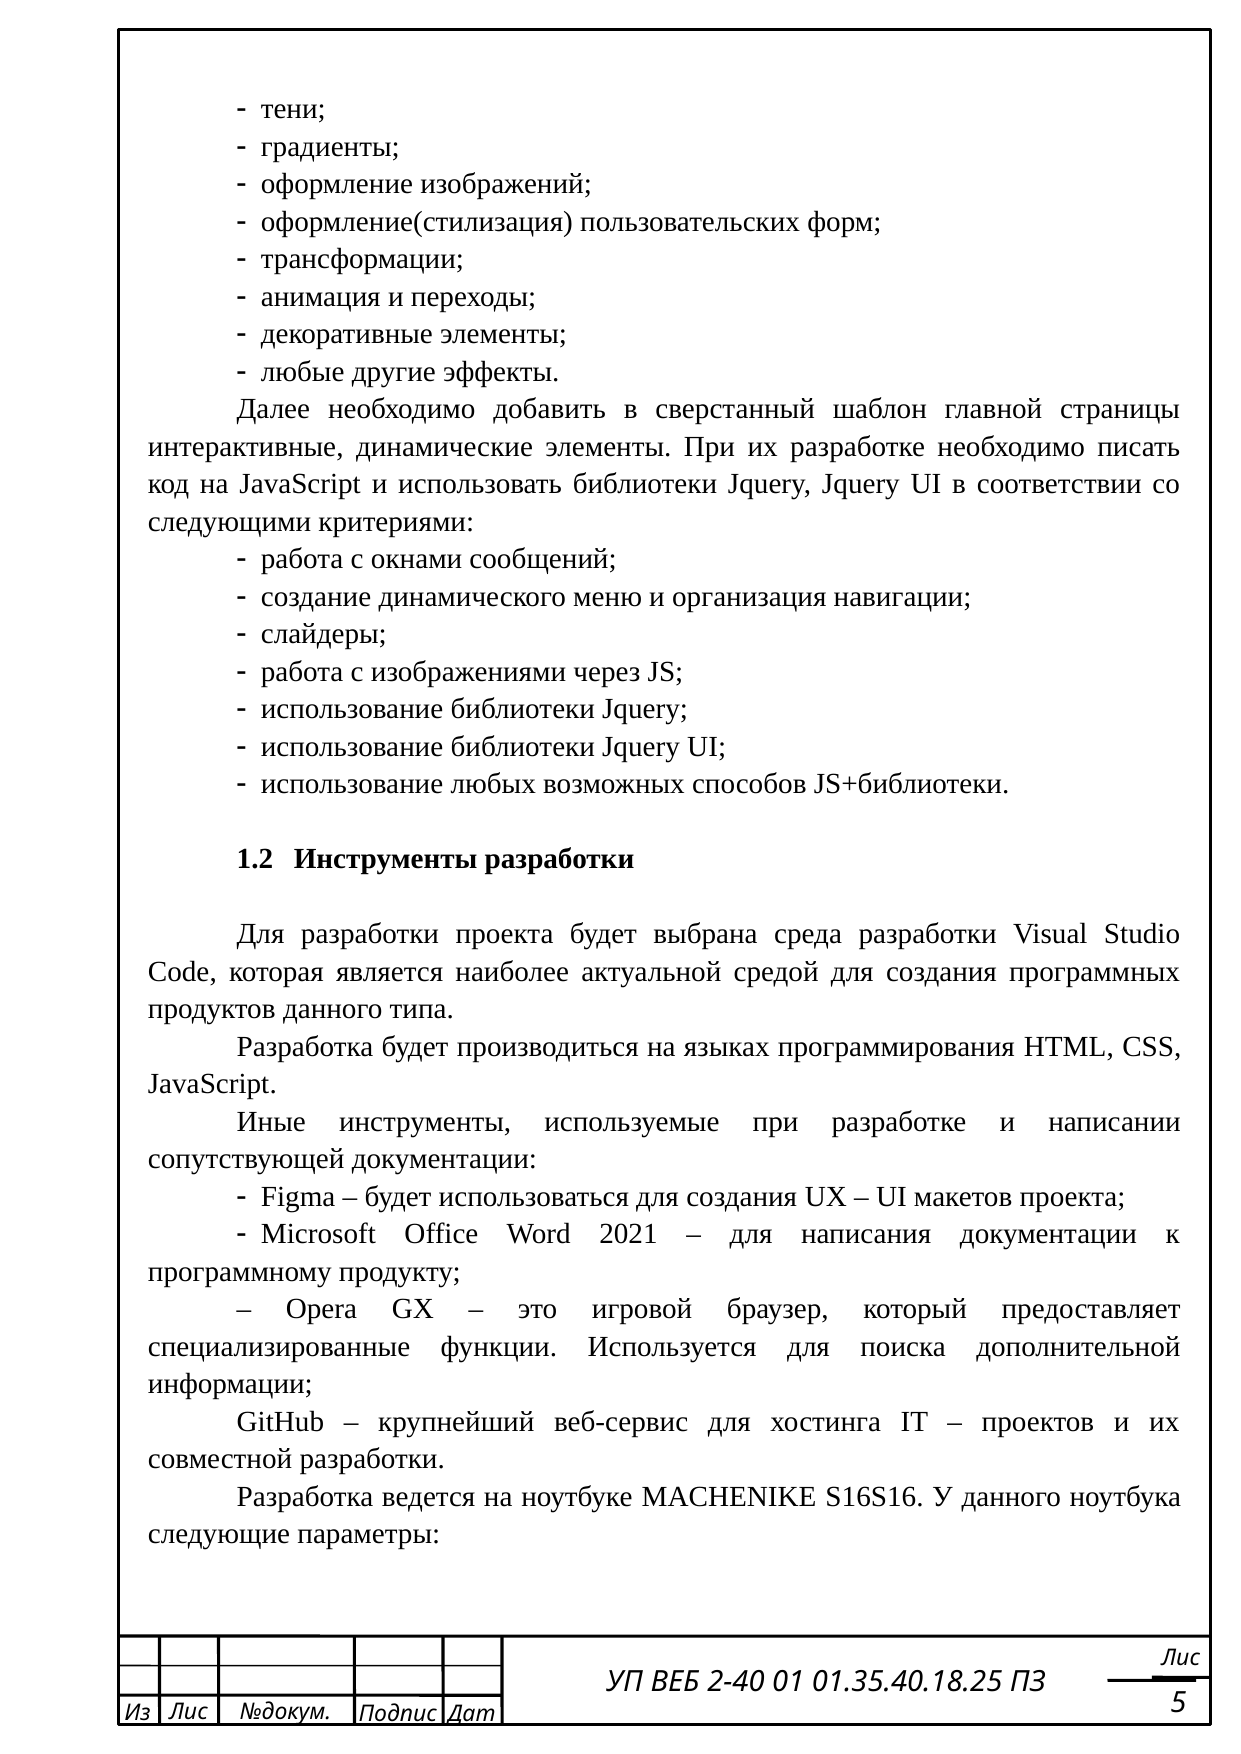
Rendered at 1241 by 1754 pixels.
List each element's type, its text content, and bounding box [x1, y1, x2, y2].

list тени; [236, 89, 1181, 126]
list оформление(стилизация) пользовательских форм; [236, 201, 1181, 239]
list использование библиотеки Jquery UI; [236, 726, 1181, 764]
text Далее необходимо добавить в сверстанный шаблон главной страницы интерактивные, динамические элементы. При их разработке необходимо писать код на JavaScript и использовать библиотеки Jquery, Jquery UI в соответствии со следующими критериями: [148, 389, 1181, 539]
text GitHub – крупнейший веб-сервис для хостинга IT – проектов и их совместной разработки. [148, 1401, 1181, 1476]
list создание динамического меню и организация навигации; [236, 576, 1181, 614]
list градиенты; [236, 126, 1181, 164]
list работа с окнами сообщений; [236, 539, 1181, 576]
list любые другие эффекты. [236, 351, 1181, 389]
list использование любых возможных способов JS+библиотеки. [236, 764, 1181, 801]
list декоративные элементы; [236, 314, 1181, 351]
text Для разработки проекта будет выбрана среда разработки Visual Studio Code, которая является наиболее актуальной средой для создания программных продуктов данного типа. [148, 914, 1181, 1026]
text Разработка будет производиться на языках программирования HTML, CSS, JavaScript. [148, 1026, 1181, 1101]
list Microsoft Office Word 2021 – для написания документации к программному продукту; [148, 1214, 1181, 1289]
list 1.2 Инструменты разработки [148, 839, 1181, 876]
list слайдеры; [236, 614, 1181, 651]
text – Opera GX – это игровой браузер, который предоставляет специализированные функции. Используется для поиска дополнительной информации; [148, 1289, 1181, 1401]
list Figma – будет использоваться для создания UX – UI макетов проекта; [148, 1176, 1181, 1214]
list использование библиотеки Jquery; [236, 689, 1181, 726]
list оформление изображений; [236, 164, 1181, 201]
text Разработка ведется на ноутбуке MACHENIKE S16S16. У данного ноутбука следующие параметры: [148, 1476, 1181, 1551]
list анимация и переходы; [236, 276, 1181, 314]
list работа с изображениями через JS; [236, 651, 1181, 689]
list трансформации; [236, 239, 1181, 276]
text Иные инструменты, используемые при разработке и написании сопутствующей документации: [148, 1101, 1181, 1176]
